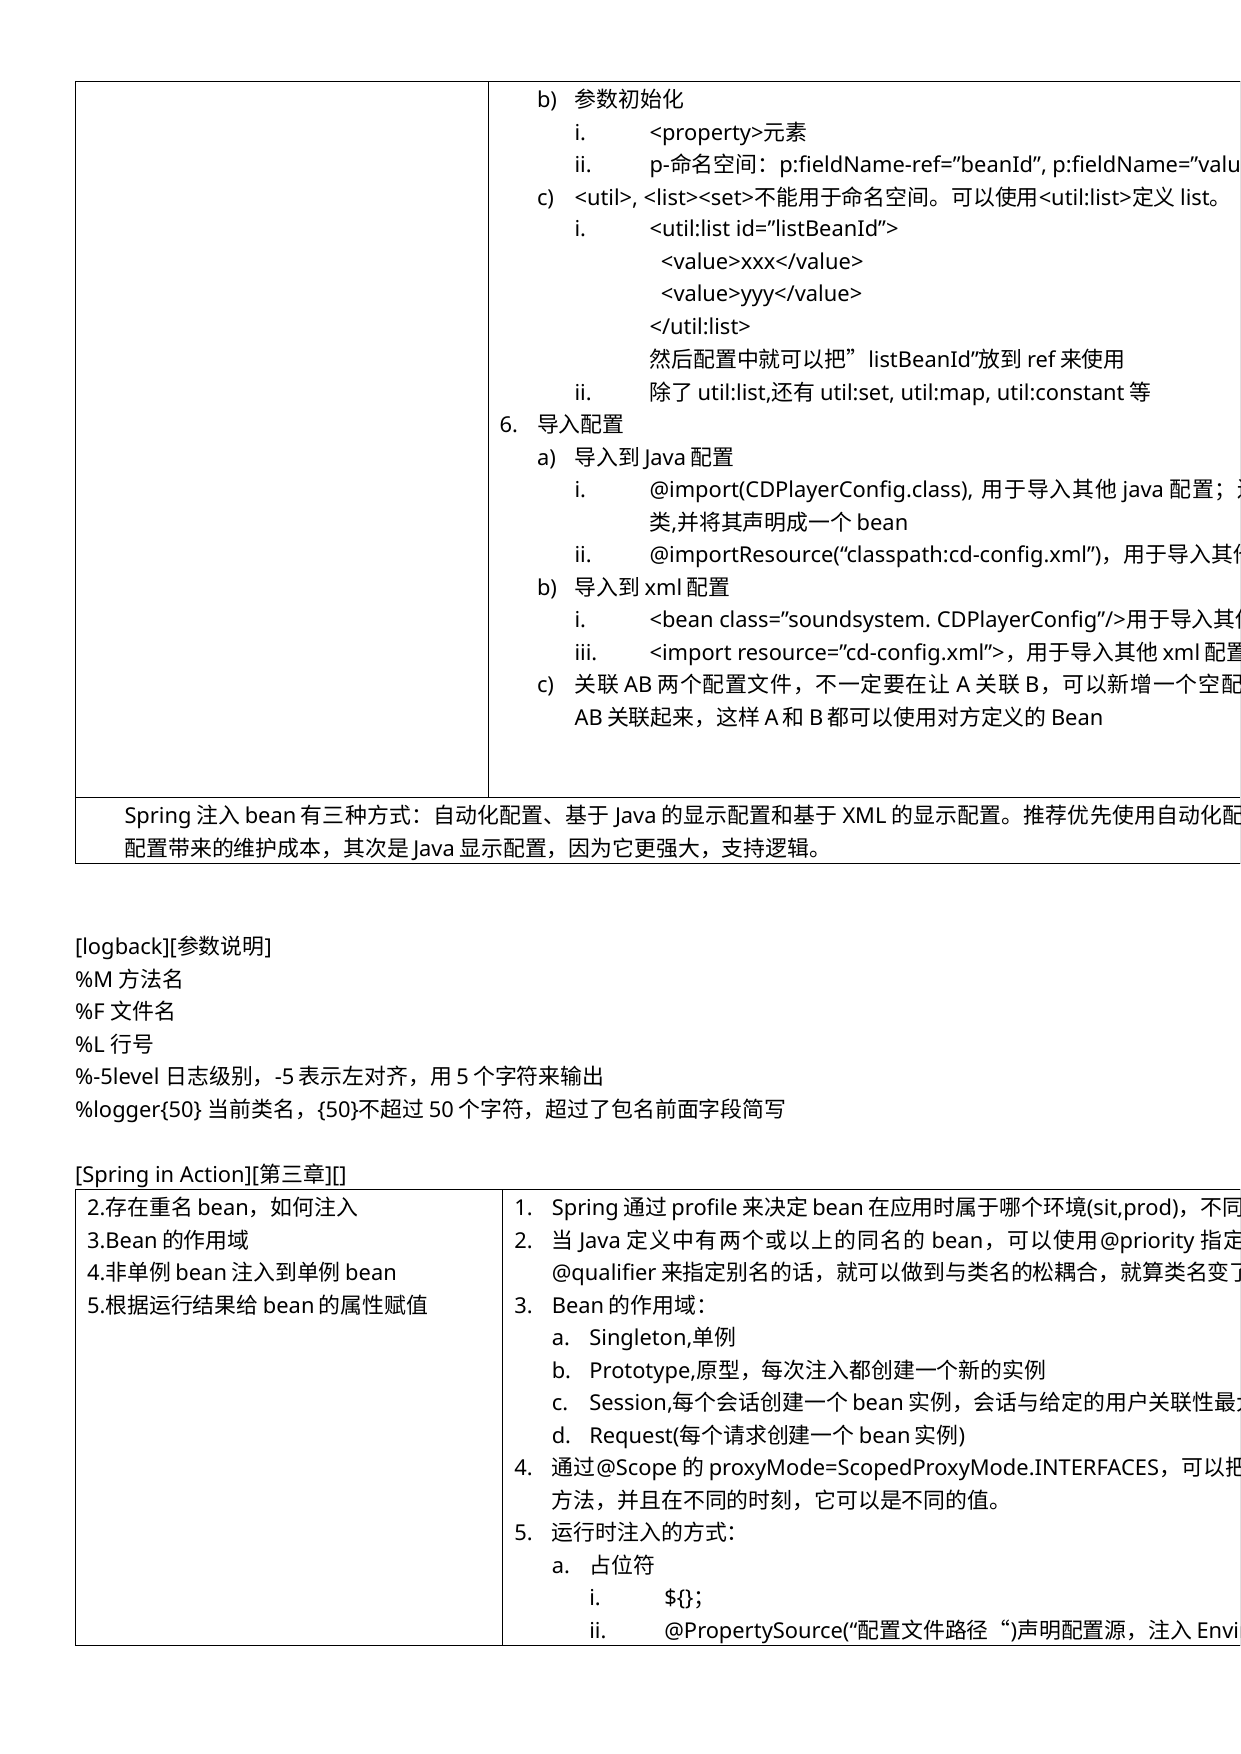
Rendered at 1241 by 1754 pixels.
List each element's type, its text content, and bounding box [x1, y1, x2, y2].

text %-5level 日志级别，-5表示左对齐，用5个字符来输出 [75, 1059, 1165, 1091]
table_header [76, 1190, 502, 1645]
text %L 行号 [75, 1026, 1165, 1059]
table_cell Spring注入bean有三种方式：自动化配置、基于Java的显示配置和基于XML的显示配置。推荐优先使用自动化配置，这样可以减少显示配置带来的维护成本，其次是Java显示配置，因为它更强大，支持逻辑。 [76, 798, 1240, 863]
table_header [489, 82, 1240, 797]
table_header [76, 82, 488, 797]
text %logger{50} 当前类名，{50}不超过50个字符，超过了包名前面字段简写 [75, 1091, 1165, 1124]
text [Spring in Action][第三章][] [75, 1156, 1165, 1189]
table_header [503, 1190, 1240, 1645]
text %F 文件名 [75, 994, 1165, 1026]
text [logback][参数说明] [75, 929, 1165, 961]
text %M 方法名 [75, 961, 1165, 994]
